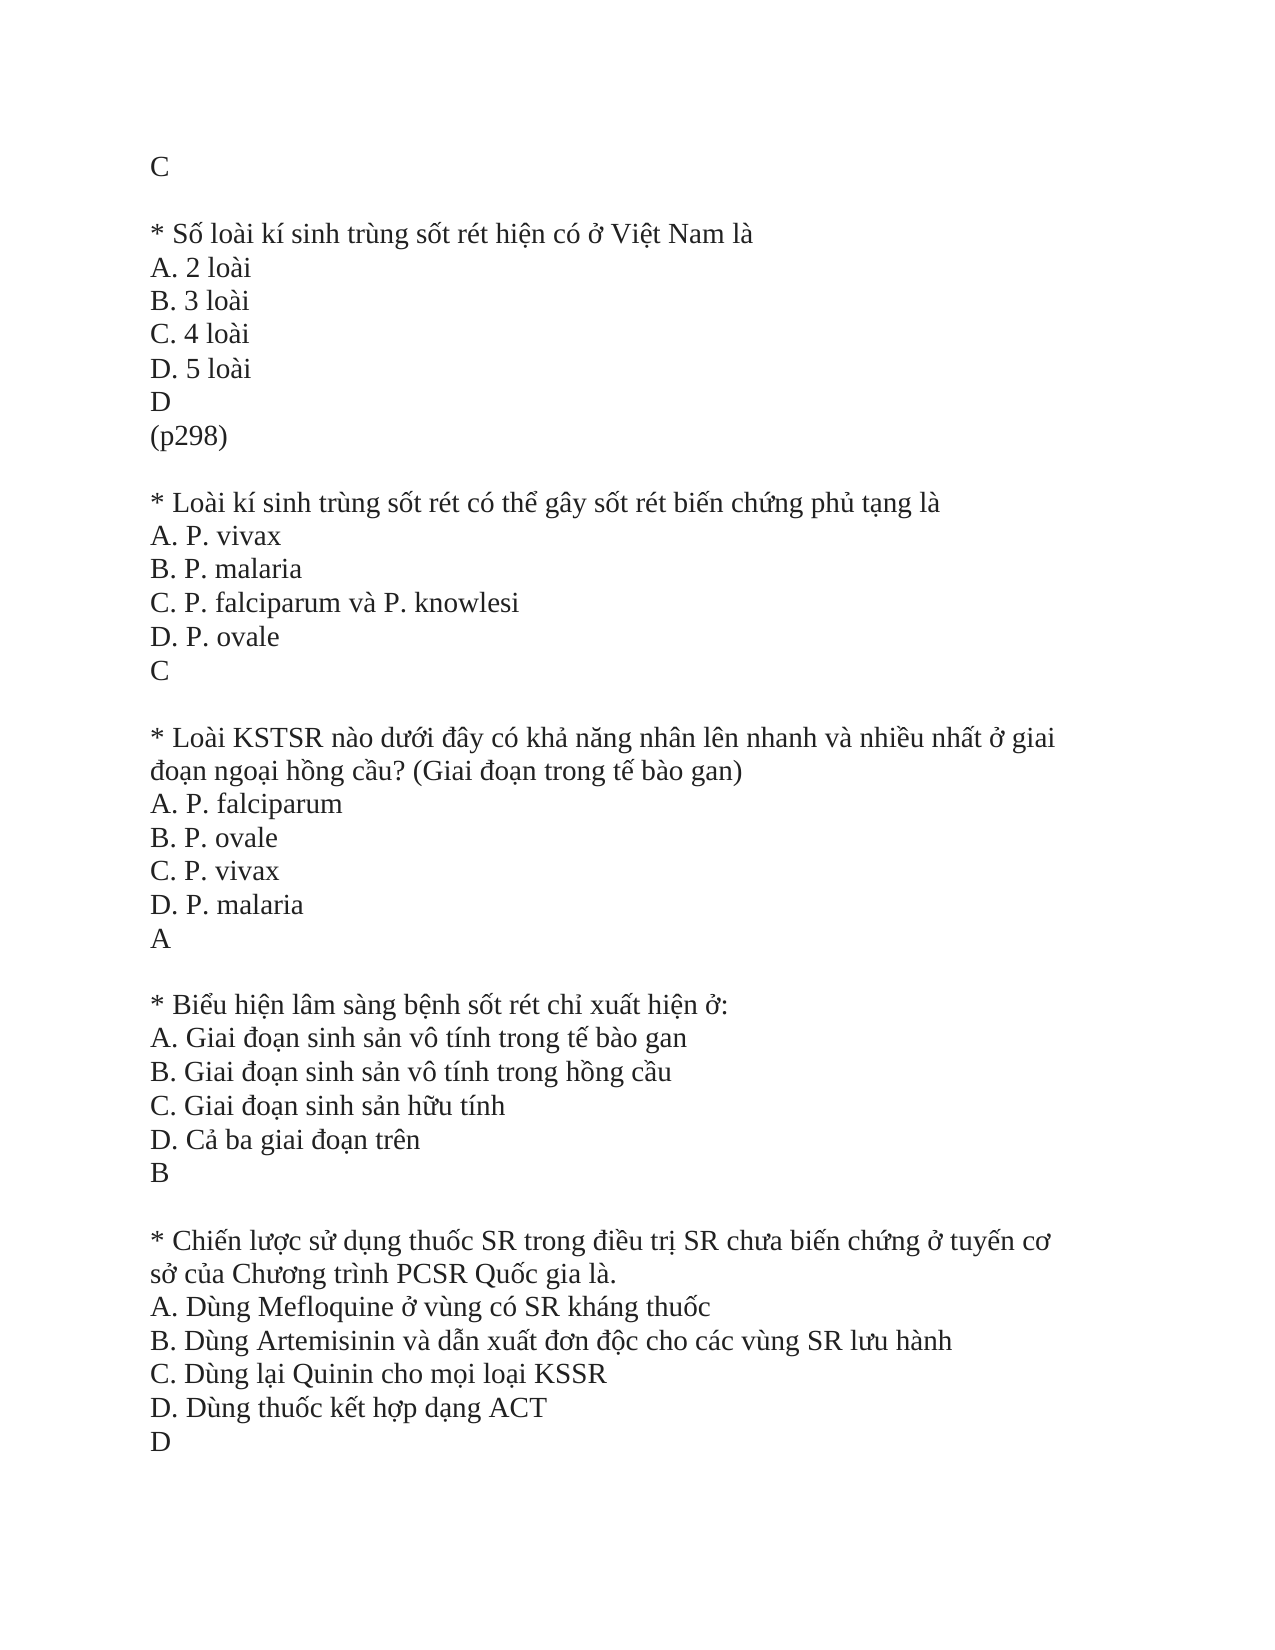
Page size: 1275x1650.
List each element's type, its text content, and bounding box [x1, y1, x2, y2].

list P. malaria A [150, 887, 304, 954]
list 2 loài [150, 250, 1135, 283]
list Giai đoạn sinh sản hữu tính [150, 1088, 1135, 1122]
list Dùng lại Quinin cho mọi loại KSSR [150, 1357, 1135, 1390]
list Loài kí sinh trùng sốt rét có thể gây sốt rét biến chứng phủ tạng là [150, 485, 1135, 518]
list Số loài kí sinh trùng sốt rét hiện có ở Việt Nam là [150, 216, 1135, 250]
list P. falciparum [150, 787, 1135, 820]
list Dùng thuốc kết hợp dạng ACT D [150, 1390, 547, 1457]
list Biểu hiện lâm sàng bệnh sốt rét chỉ xuất hiện ở: [150, 988, 1135, 1021]
list Loài KSTSR nào dưới đây có khả năng nhân lên nhanh và nhiều nhất ở giai đoạn ngoại hồng cầu? (Giai đoạn trong tế bào gan) [150, 720, 1119, 787]
list Chiến lược sử dụng thuốc SR trong điều trị SR chưa biến chứng ở tuyến cơ sở của Chương trình PCSR Quốc gia là. [150, 1223, 1084, 1290]
text C [150, 149, 1135, 183]
list 5 loài D (p298) [150, 351, 252, 451]
list Dùng Artemisinin và dẫn xuất đơn độc cho các vùng SR lưu hành [150, 1323, 1135, 1357]
list Cả ba giai đoạn trên B [150, 1122, 421, 1189]
list 4 loài [150, 317, 1135, 351]
list P. ovale C [150, 619, 280, 686]
list 3 loài [150, 284, 1135, 317]
list P. ovale [150, 820, 1135, 854]
list Dùng Mefloquine ở vùng có SR kháng thuốc [150, 1290, 1135, 1323]
list Giai đoạn sinh sản vô tính trong tế bào gan [150, 1021, 1135, 1055]
list Giai đoạn sinh sản vô tính trong hồng cầu [150, 1055, 1135, 1088]
list P. malaria [150, 552, 1135, 586]
list P. vivax [150, 854, 1135, 887]
list P. falciparum và P. knowlesi [150, 586, 1135, 619]
list P. vivax [150, 518, 1135, 552]
